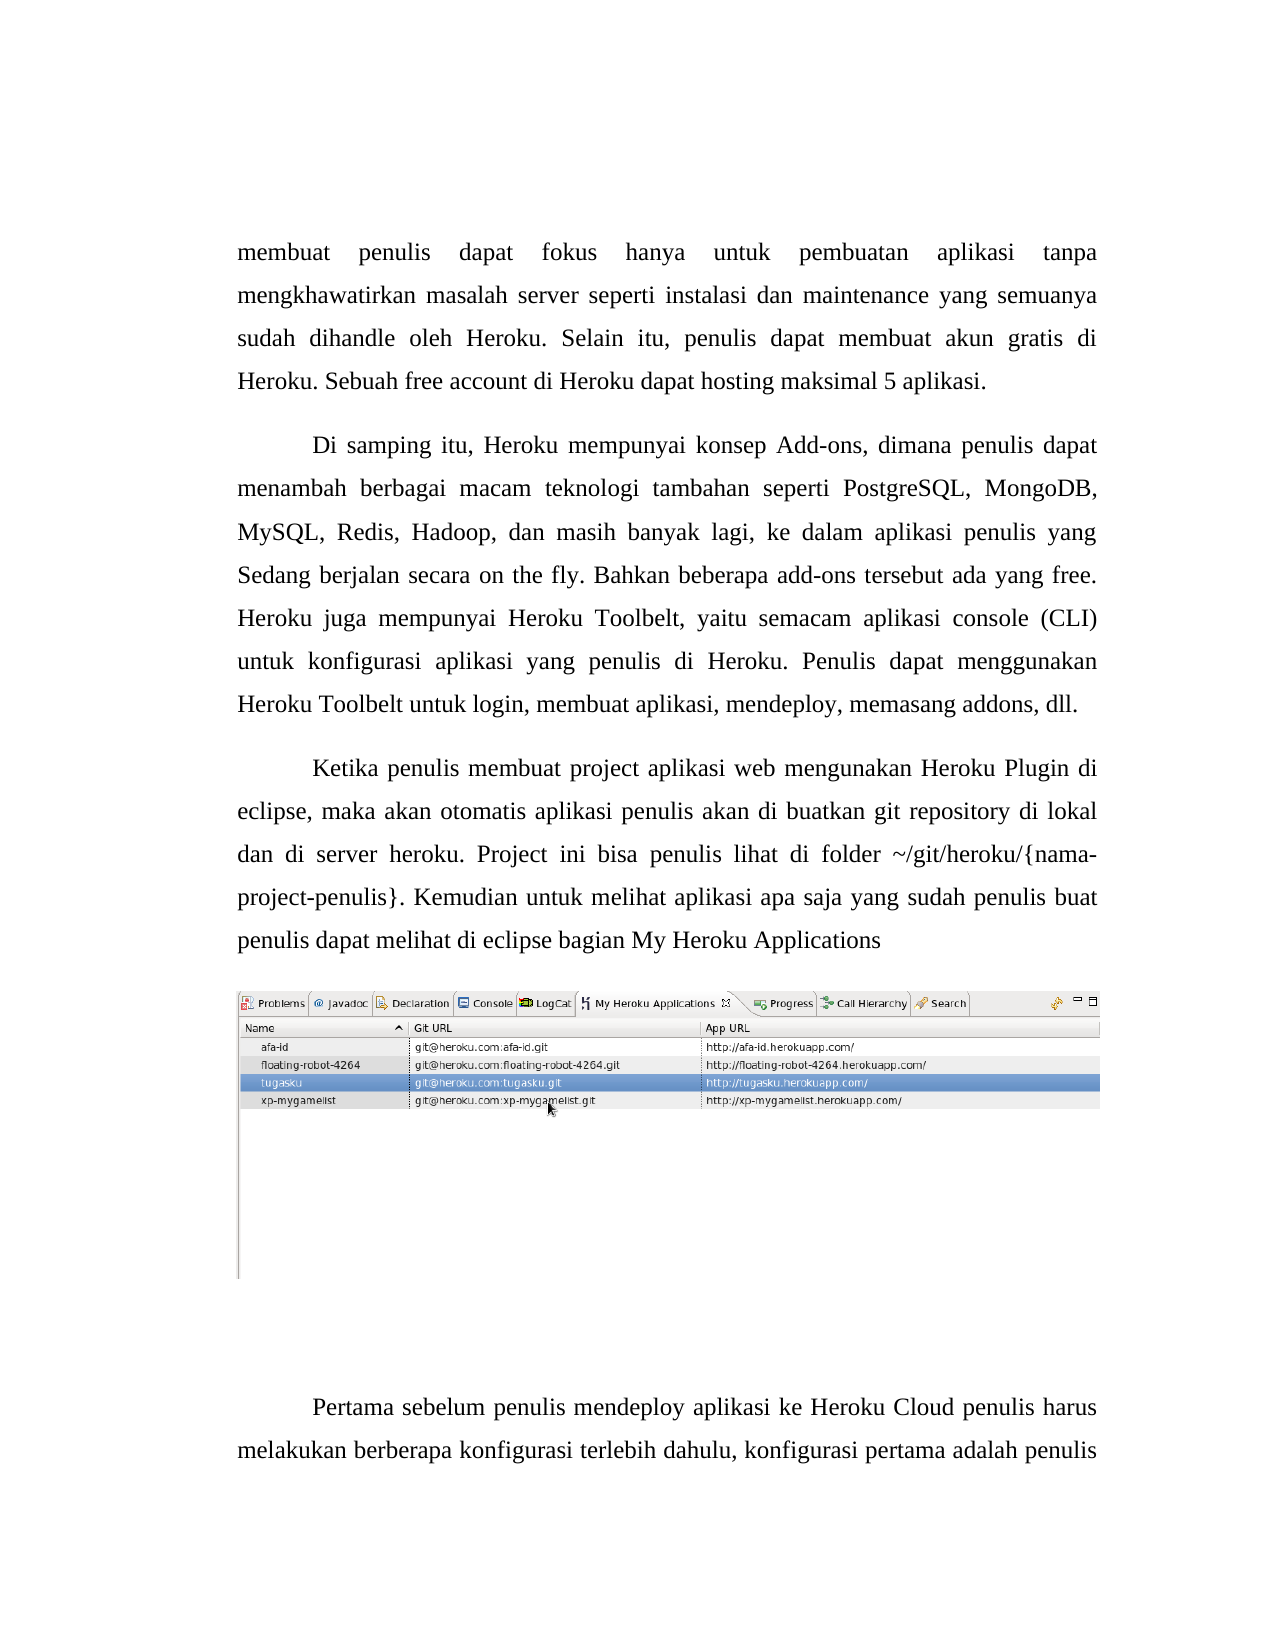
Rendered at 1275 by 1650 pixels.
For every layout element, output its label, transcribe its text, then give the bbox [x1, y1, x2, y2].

picture [236, 991, 1100, 1279]
text Ketika penulis membuat project aplikasi web mengunakan Heroku Plugin di eclipse, maka akan otomatis aplikasi penulis akan di buatkan git repository di lokal dan di server heroku. Project ini bisa penulis lihat di folder ~/git/heroku/{nama-project-penulis}. Kemudian untuk melihat aplikasi apa saja yang sudah penulis buat penulis dapat melihat di eclipse bagian My Heroku Applications [237, 753, 1098, 954]
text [237, 1392, 1098, 1464]
text Di samping itu, Heroku mempunyai konsep Add-ons, dimana penulis dapat menambah berbagai macam teknologi tambahan seperti PostgreSQL, MongoDB, MySQL, Redis, Hadoop, dan masih banyak lagi, ke dalam aplikasi penulis yang Sedang berjalan secara on the fly. Bahkan beberapa add-ons tersebut ada yang free. Heroku juga mempunyai Heroku Toolbelt, yaitu semacam aplikasi console (CLI) untuk konfigurasi aplikasi yang penulis di Heroku. Penulis dapat menggunakan Heroku Toolbelt untuk login, membuat aplikasi, mendeploy, memasang addons, dll. [237, 430, 1098, 718]
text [237, 237, 1098, 395]
